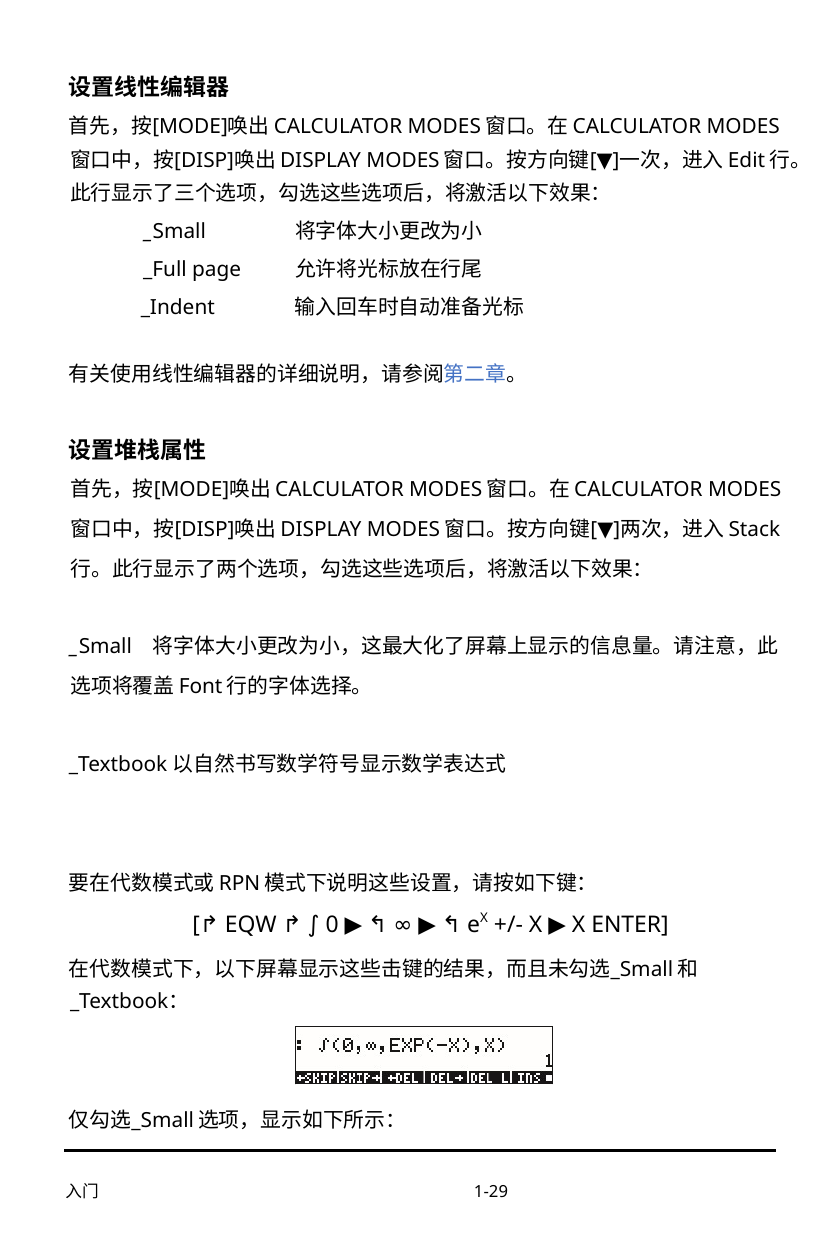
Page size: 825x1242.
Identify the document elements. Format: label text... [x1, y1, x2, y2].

text _Full page 允许将光标放在行尾 [65, 252, 792, 282]
text 首先，按[MODE]唤出CALCULATOR MODES窗口。在CALCULATOR MODES窗口中，按[DISP]唤出DISPLAY MODES窗口。按方向键[▼]两次，进入Stack行。此行显示了两个选项，勾选这些选项后，将激活以下效果： [70, 473, 792, 582]
text 要在代数模式或RPN模式下说明这些设置，请按如下键： [69, 866, 792, 897]
text _Small 将字体大小更改为小 [65, 214, 792, 244]
text [↱ EQW ↱ ∫ 0 ▶ ↰ ∞ ▶ ↰ eX +/- X ▶ X ENTER] [69, 908, 792, 939]
text 仅勾选_Small选项，显示如下所示： [69, 1103, 792, 1133]
text 首先，按[MODE]唤出CALCULATOR MODES窗口。在CALCULATOR MODES窗口中，按[DISP]唤出DISPLAY MODES窗口。按方向键[▼]一次，进入Edit行。此行显示了三个选项，勾选这些选项后，将激活以下效果： [69, 110, 792, 207]
text _Indent 输入回车时自动准备光标 [65, 290, 792, 320]
text _Small 将字体大小更改为小，这最大化了屏幕上显示的信息量。请注意，此选项将覆盖Font行的字体选择。 [70, 630, 792, 699]
subtitle 设置堆栈属性 [69, 432, 792, 465]
picture [296, 1027, 552, 1083]
text _Textbook 以自然书写数学符号显示数学表达式 [69, 747, 792, 778]
subtitle 设置线性编辑器 [69, 69, 792, 102]
text 在代数模式下，以下屏幕显示这些击键的结果，而且未勾选_Small和_Textbook： [69, 952, 792, 1015]
text 有关使用线性编辑器的详细说明，请参阅第二章。 [69, 357, 792, 388]
